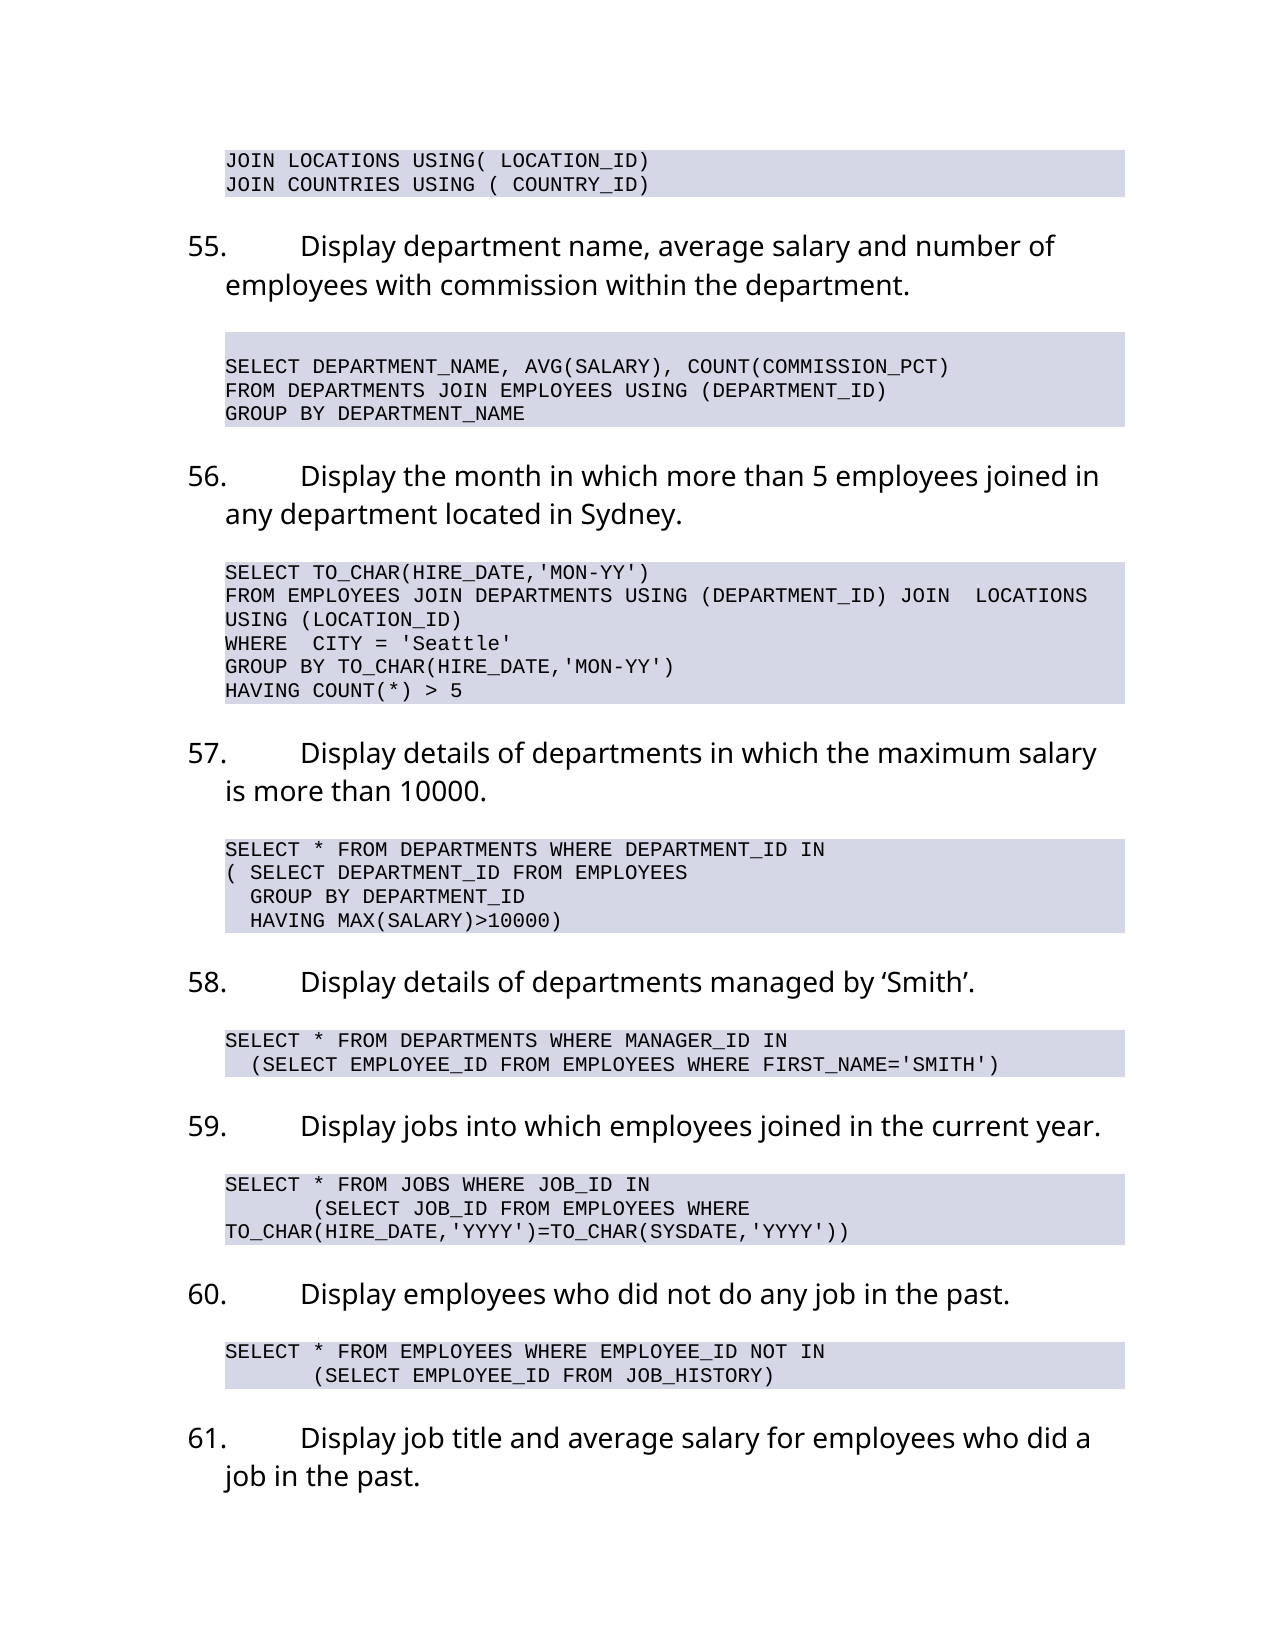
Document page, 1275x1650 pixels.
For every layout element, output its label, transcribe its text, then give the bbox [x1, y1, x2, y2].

text WHERE CITY = 'Seattle' [225, 633, 1125, 656]
list Display jobs into which employees joined in the current year. [187, 1106, 1125, 1145]
text SELECT * FROM JOBS WHERE JOB_ID IN [225, 1174, 1125, 1198]
text SELECT * FROM EMPLOYEES WHERE EMPLOYEE_ID NOT IN [225, 1342, 1125, 1365]
list Display details of departments in which the maximum salary is more than 10000. [187, 733, 1125, 809]
list Display the month in which more than 5 employees joined in any department located in Sydney. [187, 456, 1125, 533]
list Display department name, average salary and number of employees with commission within the department. [187, 226, 1125, 303]
text GROUP BY TO_CHAR(HIRE_DATE,'MON-YY') [225, 656, 1125, 680]
text GROUP BY DEPARTMENT_ID [225, 886, 1125, 910]
text SELECT * FROM DEPARTMENTS WHERE MANAGER_ID IN [225, 1030, 1125, 1054]
text SELECT TO_CHAR(HIRE_DATE,'MON-YY') [225, 562, 1125, 586]
text FROM DEPARTMENTS JOIN EMPLOYEES USING (DEPARTMENT_ID) [225, 379, 1125, 403]
list Display employees who did not do any job in the past. [187, 1274, 1125, 1312]
text SELECT DEPARTMENT_NAME, AVG(SALARY), COUNT(COMMISSION_PCT) [225, 356, 1125, 379]
list Display details of departments managed by ‘Smith’. [187, 962, 1125, 1001]
text FROM EMPLOYEES JOIN DEPARTMENTS USING (DEPARTMENT_ID) JOIN LOCATIONS USING (LOCATION_ID) [225, 586, 1125, 633]
text (SELECT EMPLOYEE_ID FROM EMPLOYEES WHERE FIRST_NAME='SMITH') [225, 1054, 1125, 1077]
list Display job title and average salary for employees who did a job in the past. [187, 1418, 1125, 1495]
text HAVING COUNT(*) > 5 [225, 680, 1125, 704]
text ( SELECT DEPARTMENT_ID FROM EMPLOYEES [225, 862, 1125, 886]
text GROUP BY DEPARTMENT_NAME [225, 403, 1125, 427]
text (SELECT JOB_ID FROM EMPLOYEES WHERE TO_CHAR(HIRE_DATE,'YYYY')=TO_CHAR(SYSDATE,'YYYY')) [225, 1198, 1125, 1245]
text JOIN LOCATIONS USING( LOCATION_ID) [225, 150, 1125, 174]
text JOIN COUNTRIES USING ( COUNTRY_ID) [225, 174, 1125, 197]
text (SELECT EMPLOYEE_ID FROM JOB_HISTORY) [225, 1365, 1125, 1389]
text HAVING MAX(SALARY)>10000) [225, 910, 1125, 933]
text SELECT * FROM DEPARTMENTS WHERE DEPARTMENT_ID IN [225, 839, 1125, 862]
